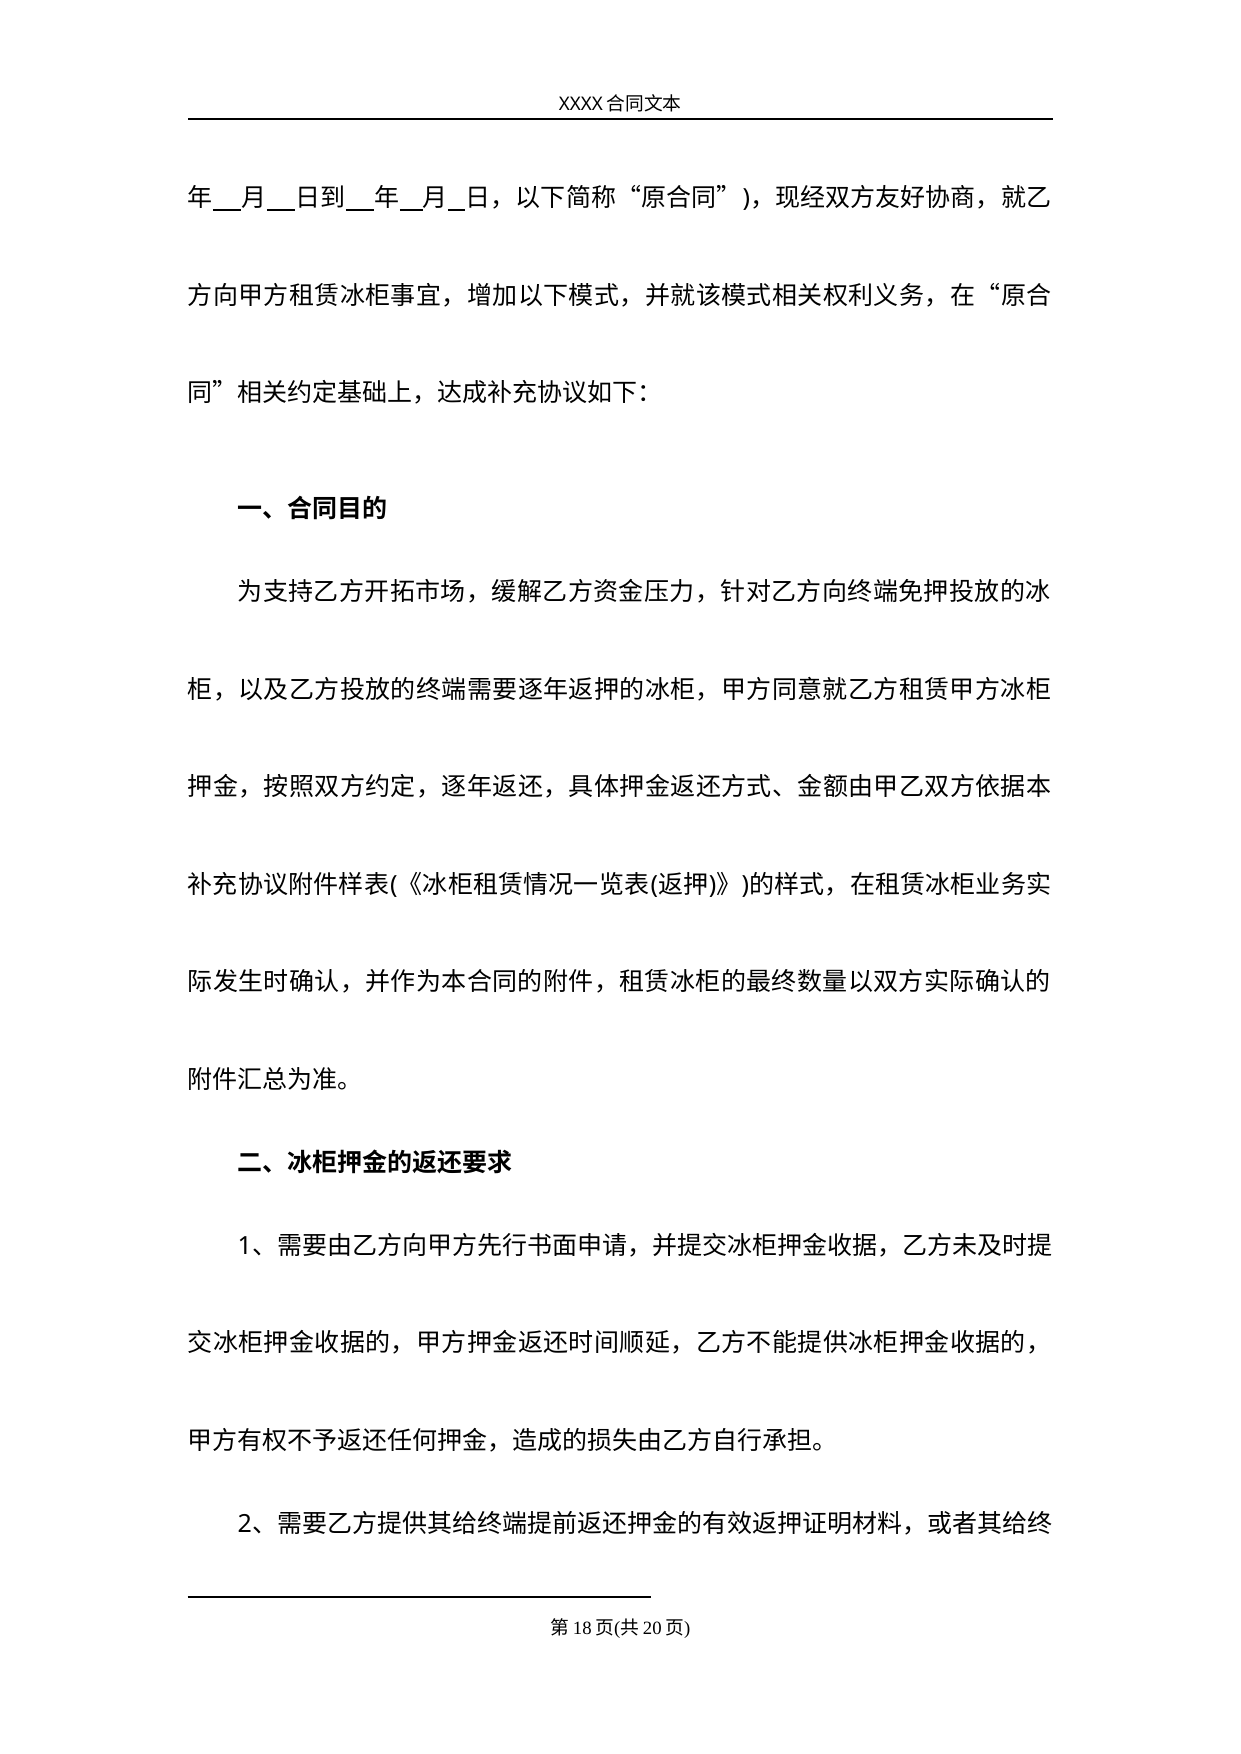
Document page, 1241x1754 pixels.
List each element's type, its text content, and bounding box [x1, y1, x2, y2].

text 二、冰柜押金的返还要求 [187, 1128, 1053, 1193]
text 为支持乙方开拓市场，缓解乙方资金压力，针对乙方向终端免押投放的冰柜，以及乙方投放的终端需要逐年返押的冰柜，甲方同意就乙方租赁甲方冰柜押金，按照双方约定，逐年返还，具体押金返还方式、金额由甲乙双方依据本补充协议附件样表(《冰柜租赁情况一览表(返押)》)的样式，在租赁冰柜业务实际发生时确认，并作为本合同的附件，租赁冰柜的最终数量以双方实际确认的附件汇总为准。 [187, 557, 1053, 1110]
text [187, 1489, 1053, 1554]
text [187, 163, 1053, 423]
list 一、合同目的 [187, 474, 1053, 539]
text 1、需要由乙方向甲方先行书面申请，并提交冰柜押金收据，乙方未及时提交冰柜押金收据的，甲方押金返还时间顺延，乙方不能提供冰柜押金收据的，甲方有权不予返还任何押金，造成的损失由乙方自行承担。 [187, 1211, 1053, 1471]
